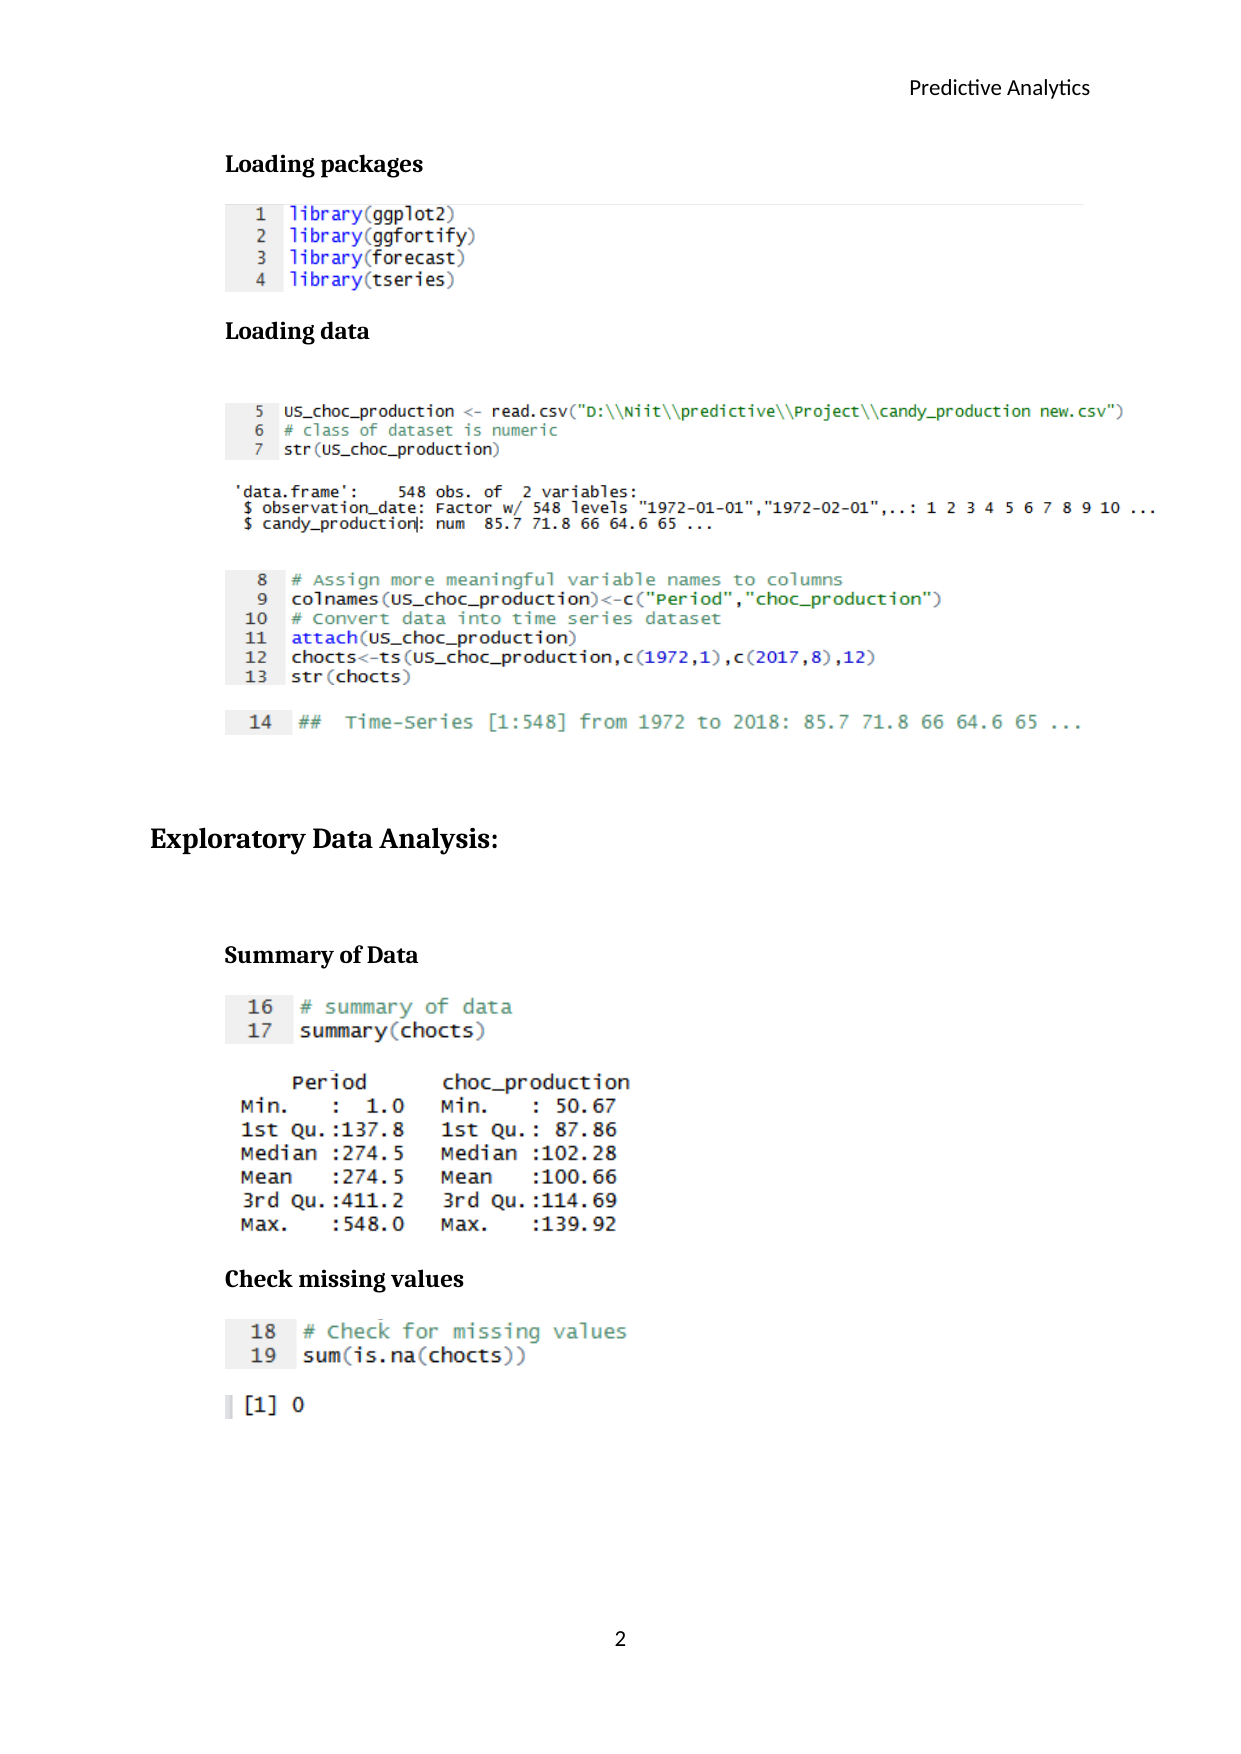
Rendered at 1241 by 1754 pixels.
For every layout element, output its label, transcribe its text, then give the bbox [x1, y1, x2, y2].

text Check missing values [150, 1264, 1090, 1293]
picture [225, 1070, 855, 1239]
picture [225, 1319, 769, 1369]
picture [225, 1395, 630, 1419]
picture [225, 710, 1166, 735]
text Exploratory Data Analysis: [150, 822, 1090, 856]
picture [225, 204, 1084, 292]
picture [225, 403, 1125, 460]
picture [225, 995, 1058, 1044]
text Loading data [150, 317, 1090, 346]
text Loading packages [150, 150, 1090, 179]
picture [225, 570, 1166, 685]
picture [225, 484, 1166, 546]
text Summary of Data [150, 941, 1090, 970]
